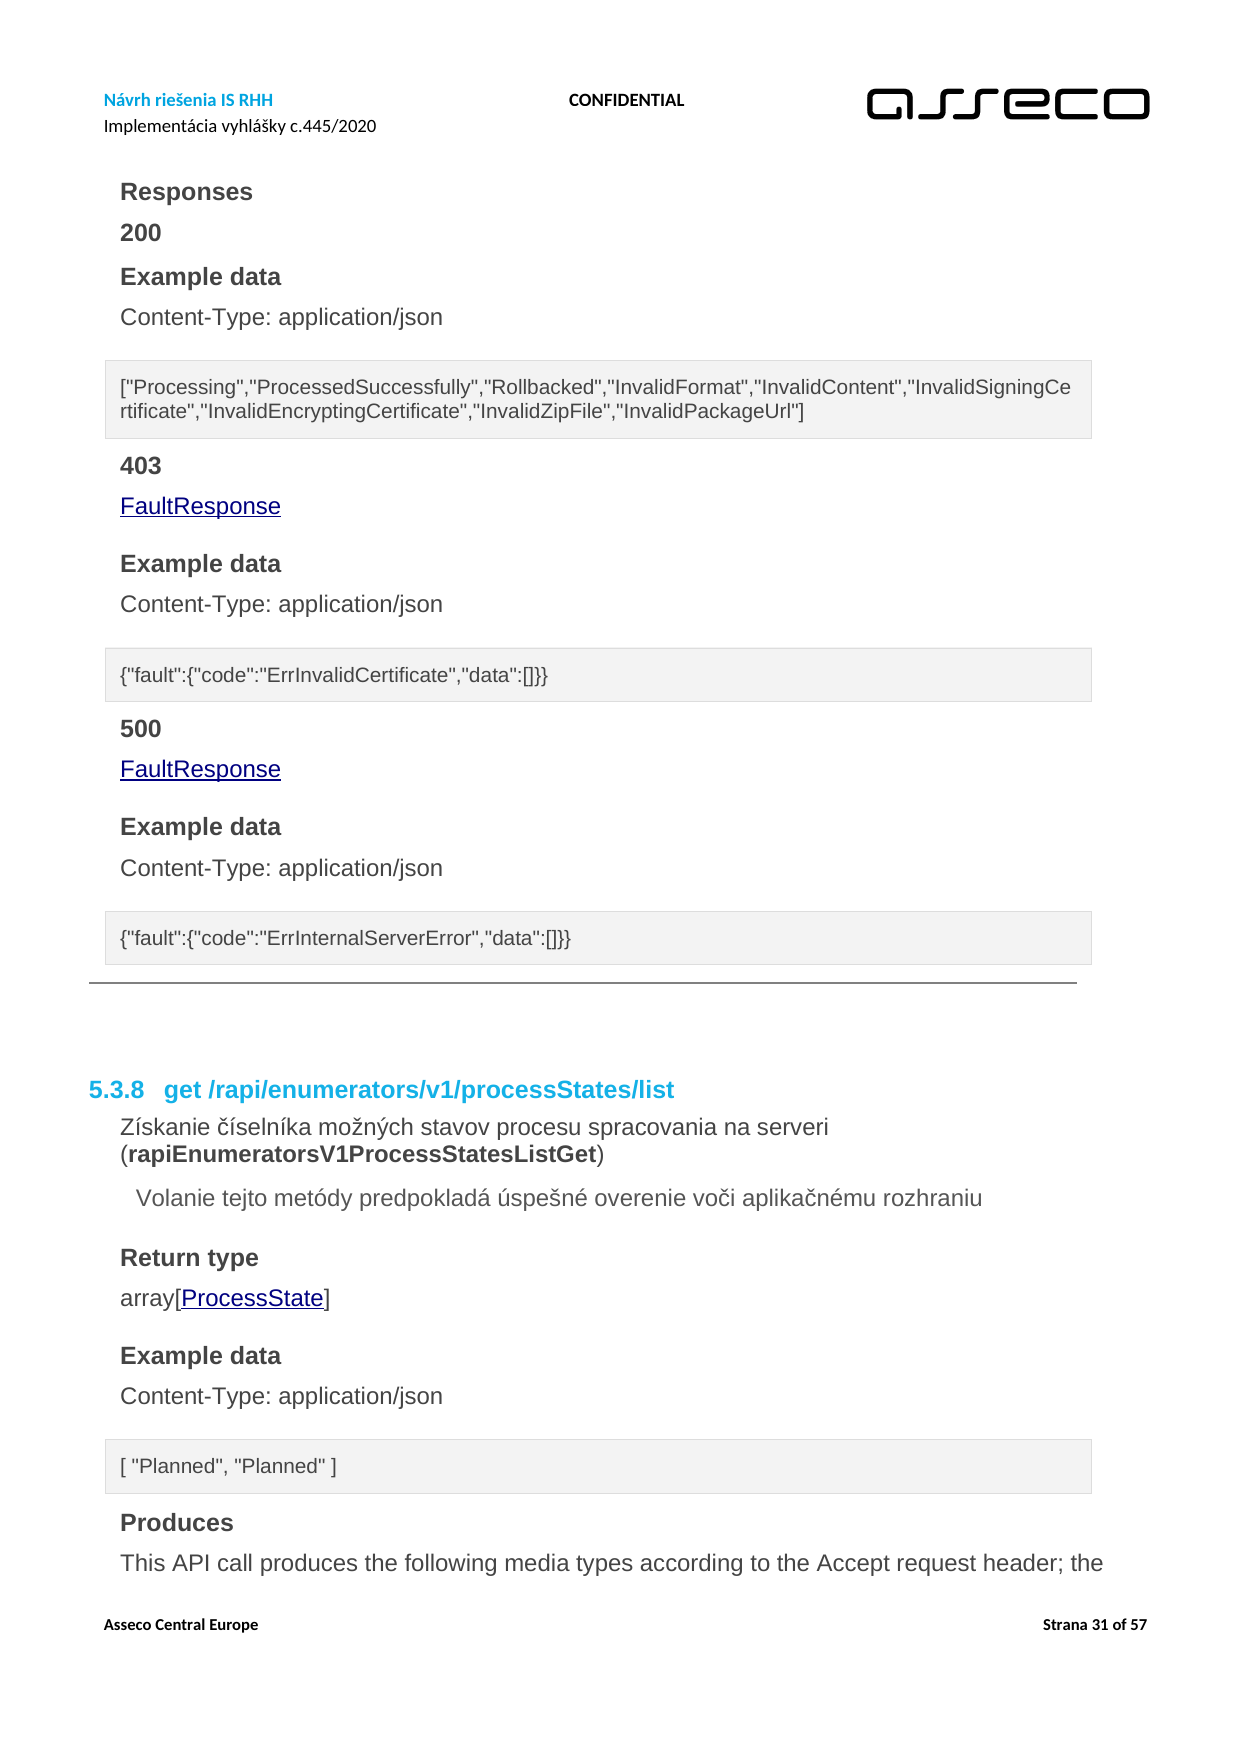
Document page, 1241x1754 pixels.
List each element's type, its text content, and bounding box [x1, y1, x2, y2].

text [ "Planned", "Planned" ] [106, 1440, 1091, 1493]
subtitle 200 [120, 218, 1114, 247]
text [120, 1549, 1114, 1577]
subtitle 403 [120, 451, 1114, 479]
subtitle 500 [120, 714, 1114, 743]
text {"fault":{"code":"ErrInvalidCertificate","data":[]}} [106, 649, 1091, 701]
text Content-Type: application/json [120, 590, 1114, 618]
text FaultResponse [120, 492, 1114, 519]
text Content-Type: application/json [120, 303, 1114, 331]
text array[ProcessState] [120, 1284, 1114, 1311]
subtitle Example data [120, 549, 1114, 578]
text {"fault":{"code":"ErrInternalServerError","data":[]}} [106, 912, 1091, 964]
text ["Processing","ProcessedSuccessfully","Rollbacked","InvalidFormat","InvalidContent","InvalidSigningCertificate","InvalidEncryptingCertificate","InvalidZipFile","InvalidPackageUrl"] [106, 361, 1091, 438]
subtitle Produces [120, 1508, 1114, 1537]
subtitle get /rapi/enumerators/v1/processStates/list [89, 1076, 1152, 1104]
text Volanie tejto metódy predpokladá úspešné overenie voči aplikačnému rozhraniu [136, 1184, 1136, 1211]
text Získanie číselníka možných stavov procesu spracovania na serveri (rapiEnumeratorsV1ProcessStatesListGet) [120, 1113, 1114, 1168]
subtitle Responses [120, 177, 1114, 206]
text Content-Type: application/json [120, 1382, 1114, 1410]
subtitle Example data [120, 812, 1114, 841]
subtitle Example data [120, 262, 1114, 291]
text FaultResponse [120, 755, 1114, 783]
subtitle Example data [120, 1341, 1114, 1369]
text Content-Type: application/json [120, 854, 1114, 881]
subtitle Return type [120, 1242, 1114, 1271]
picture [864, 85, 1152, 122]
